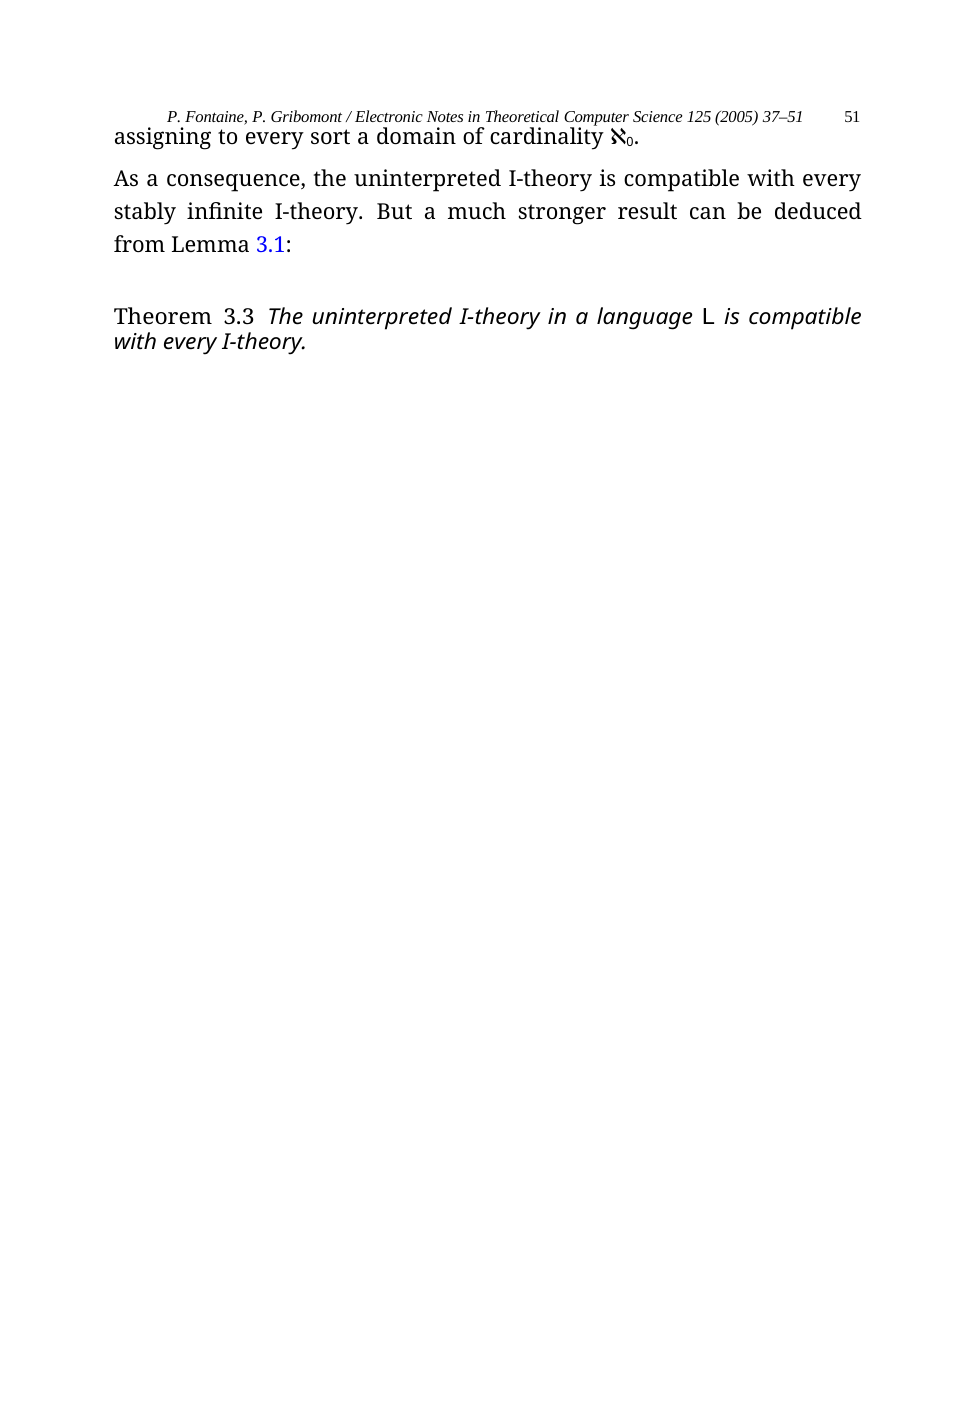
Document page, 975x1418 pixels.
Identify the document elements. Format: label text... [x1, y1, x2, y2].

text As a consequence, the uninterpreted I-theory is compatible with every stably infinite I-theory. But a much stronger result can be deduced from Lemma 3.1: [113, 163, 862, 258]
text assigning to every sort a domain of cardinality ℵ0. [113, 125, 877, 149]
text Theorem 3.3 The uninterpreted I-theory in a language L is compatible with every I-theory. [113, 304, 862, 356]
